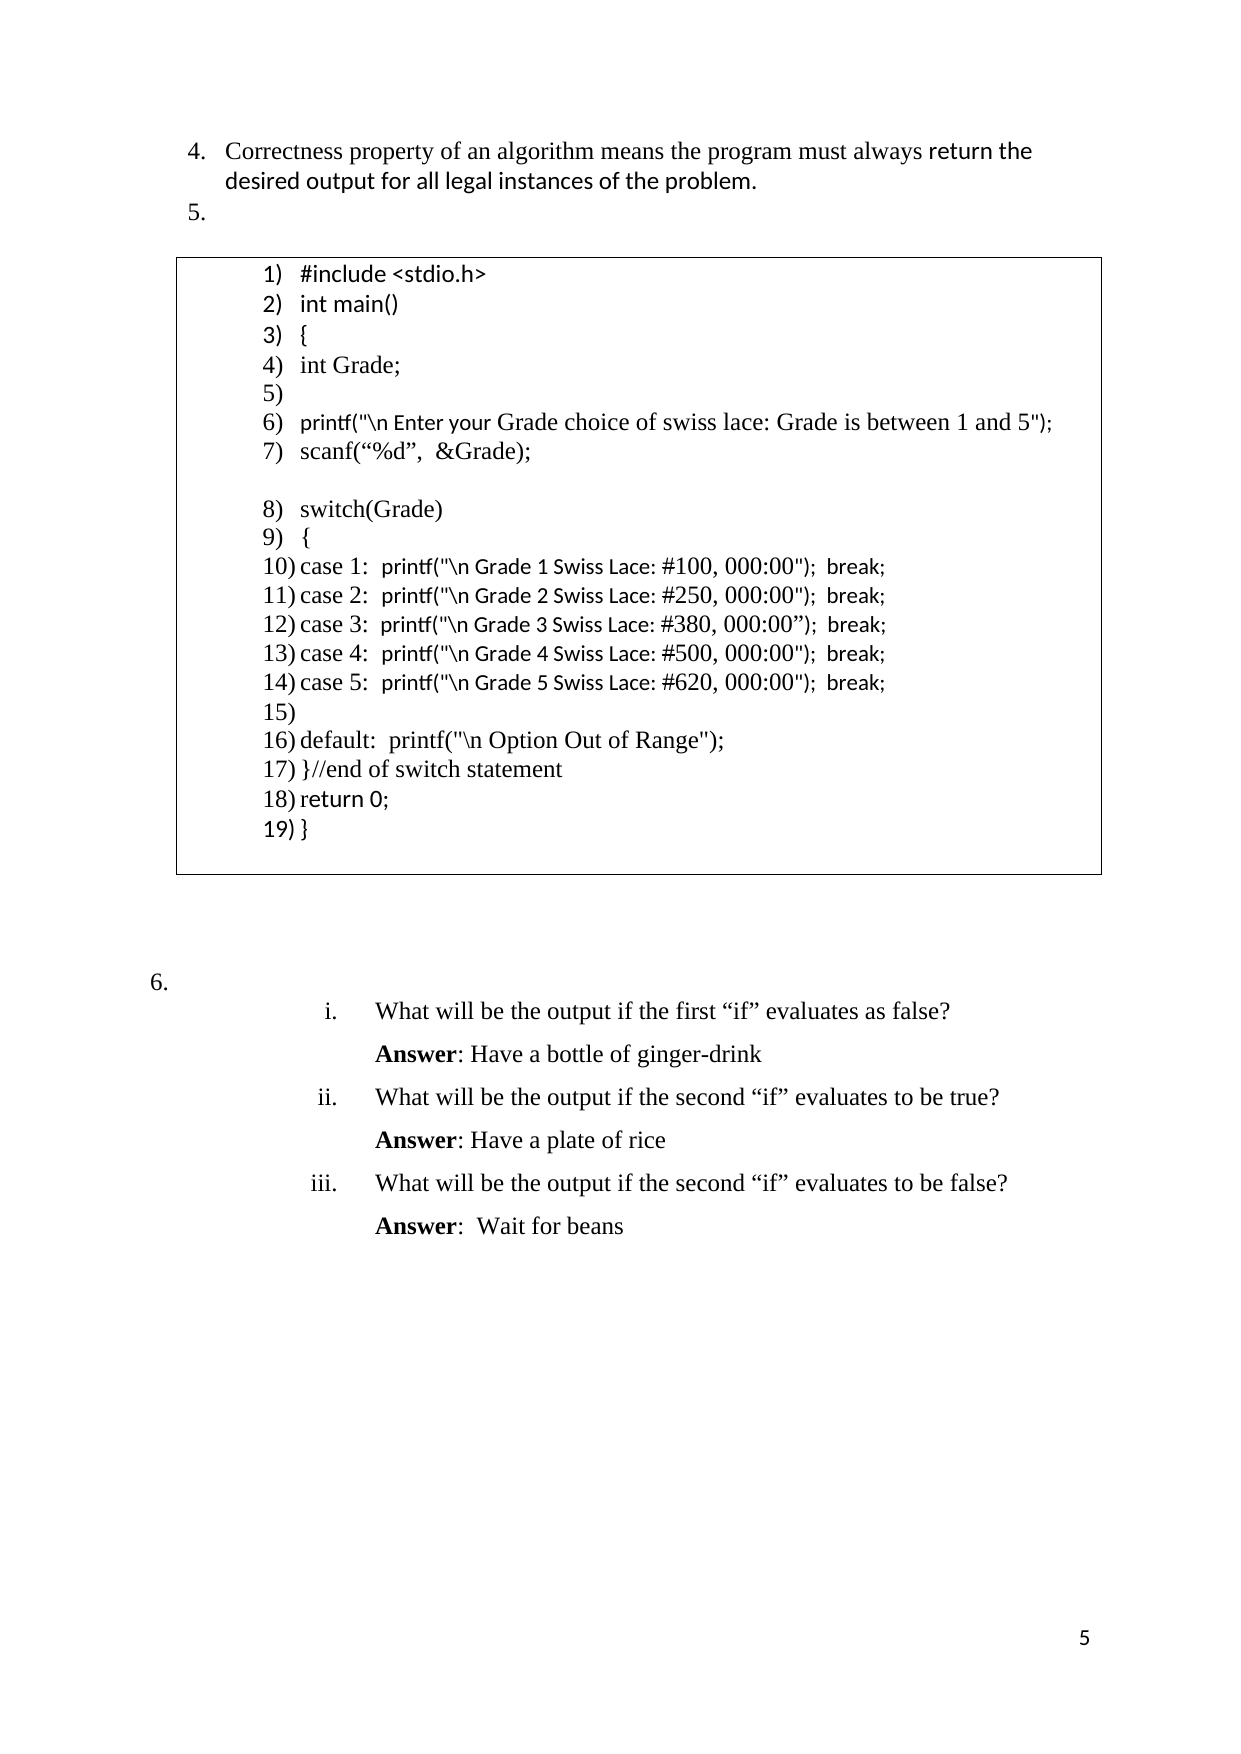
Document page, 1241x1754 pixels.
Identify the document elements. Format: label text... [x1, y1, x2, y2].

table_header #include <stdio.h> int main() { int Grade; printf("\n Enter your Grade choice of swiss lace: Grade is between 1 and 5"); scanf(“%d”, &Grade); switch(Grade) { case 1: printf("\n Grade 1 Swiss Lace: #100, 000:00"); break; case 2: printf("\n Grade 2 Swiss Lace: #250, 000:00"); break; case 3: printf("\n Grade 3 Swiss Lace: #380, 000:00”); break; case 4: printf("\n Grade 4 Swiss Lace: #500, 000:00"); break; case 5: printf("\n Grade 5 Swiss Lace: #620, 000:00"); break; default: printf("\n Option Out of Range"); }//end of switch statement return 0; } [177, 258, 1101, 874]
text Answer: Wait for beans [150, 1211, 1090, 1240]
list What will be the output if the first “if” evaluates as false? [337, 996, 1090, 1024]
list What will be the output if the second “if” evaluates to be true? [337, 1082, 1090, 1111]
list Answer: Have a bottle of ginger-drink [375, 1039, 1090, 1068]
list Correctness property of an algorithm means the program must always return the desired output for all legal instances of the problem. [187, 135, 1090, 196]
list Answer: Have a plate of rice [375, 1125, 1090, 1154]
text 6. [150, 967, 1090, 996]
list What will be the output if the second “if” evaluates to be false? [337, 1168, 1090, 1197]
